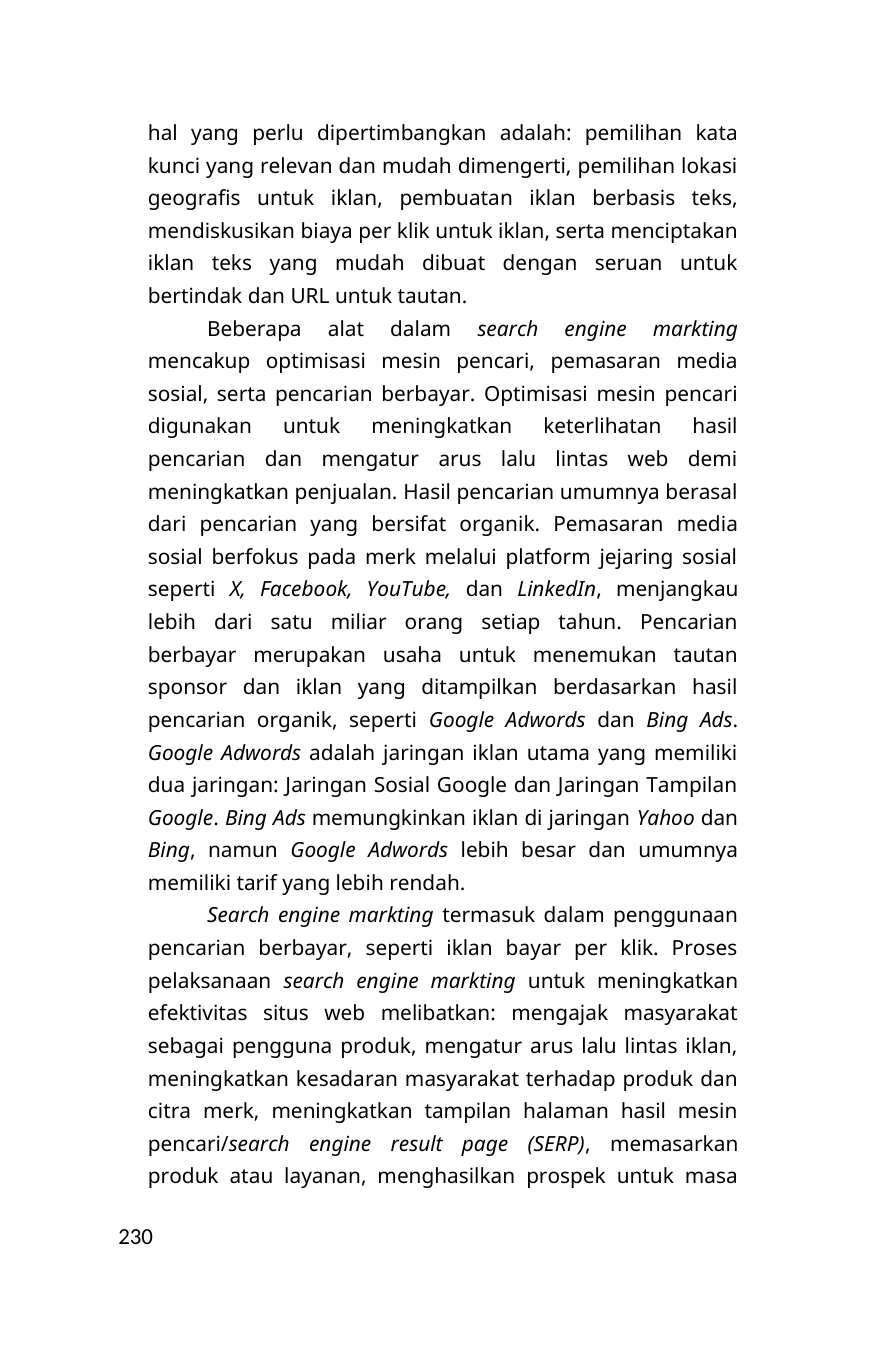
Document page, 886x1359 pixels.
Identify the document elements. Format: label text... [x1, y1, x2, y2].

text Beberapa alat dalam search engine markting mencakup optimisasi mesin pencari, pemasaran media sosial, serta pencarian berbayar. Optimisasi mesin pencari digunakan untuk meningkatkan keterlihatan hasil pencarian dan mengatur arus lalu lintas web demi meningkatkan penjualan. Hasil pencarian umumnya berasal dari pencarian yang bersifat organik. Pemasaran media sosial berfokus pada merk melalui platform jejaring sosial seperti X, Facebook, YouTube, dan LinkedIn, menjangkau lebih dari satu miliar orang setiap tahun. Pencarian berbayar merupakan usaha untuk menemukan tautan sponsor dan iklan yang ditampilkan berdasarkan hasil pencarian organik, seperti Google Adwords dan Bing Ads. Google Adwords adalah jaringan iklan utama yang memiliki dua jaringan: Jaringan Sosial Google dan Jaringan Tampilan Google. Bing Ads memungkinkan iklan di jaringan Yahoo dan Bing, namun Google Adwords lebih besar dan umumnya memiliki tarif yang lebih rendah. [148, 314, 738, 896]
